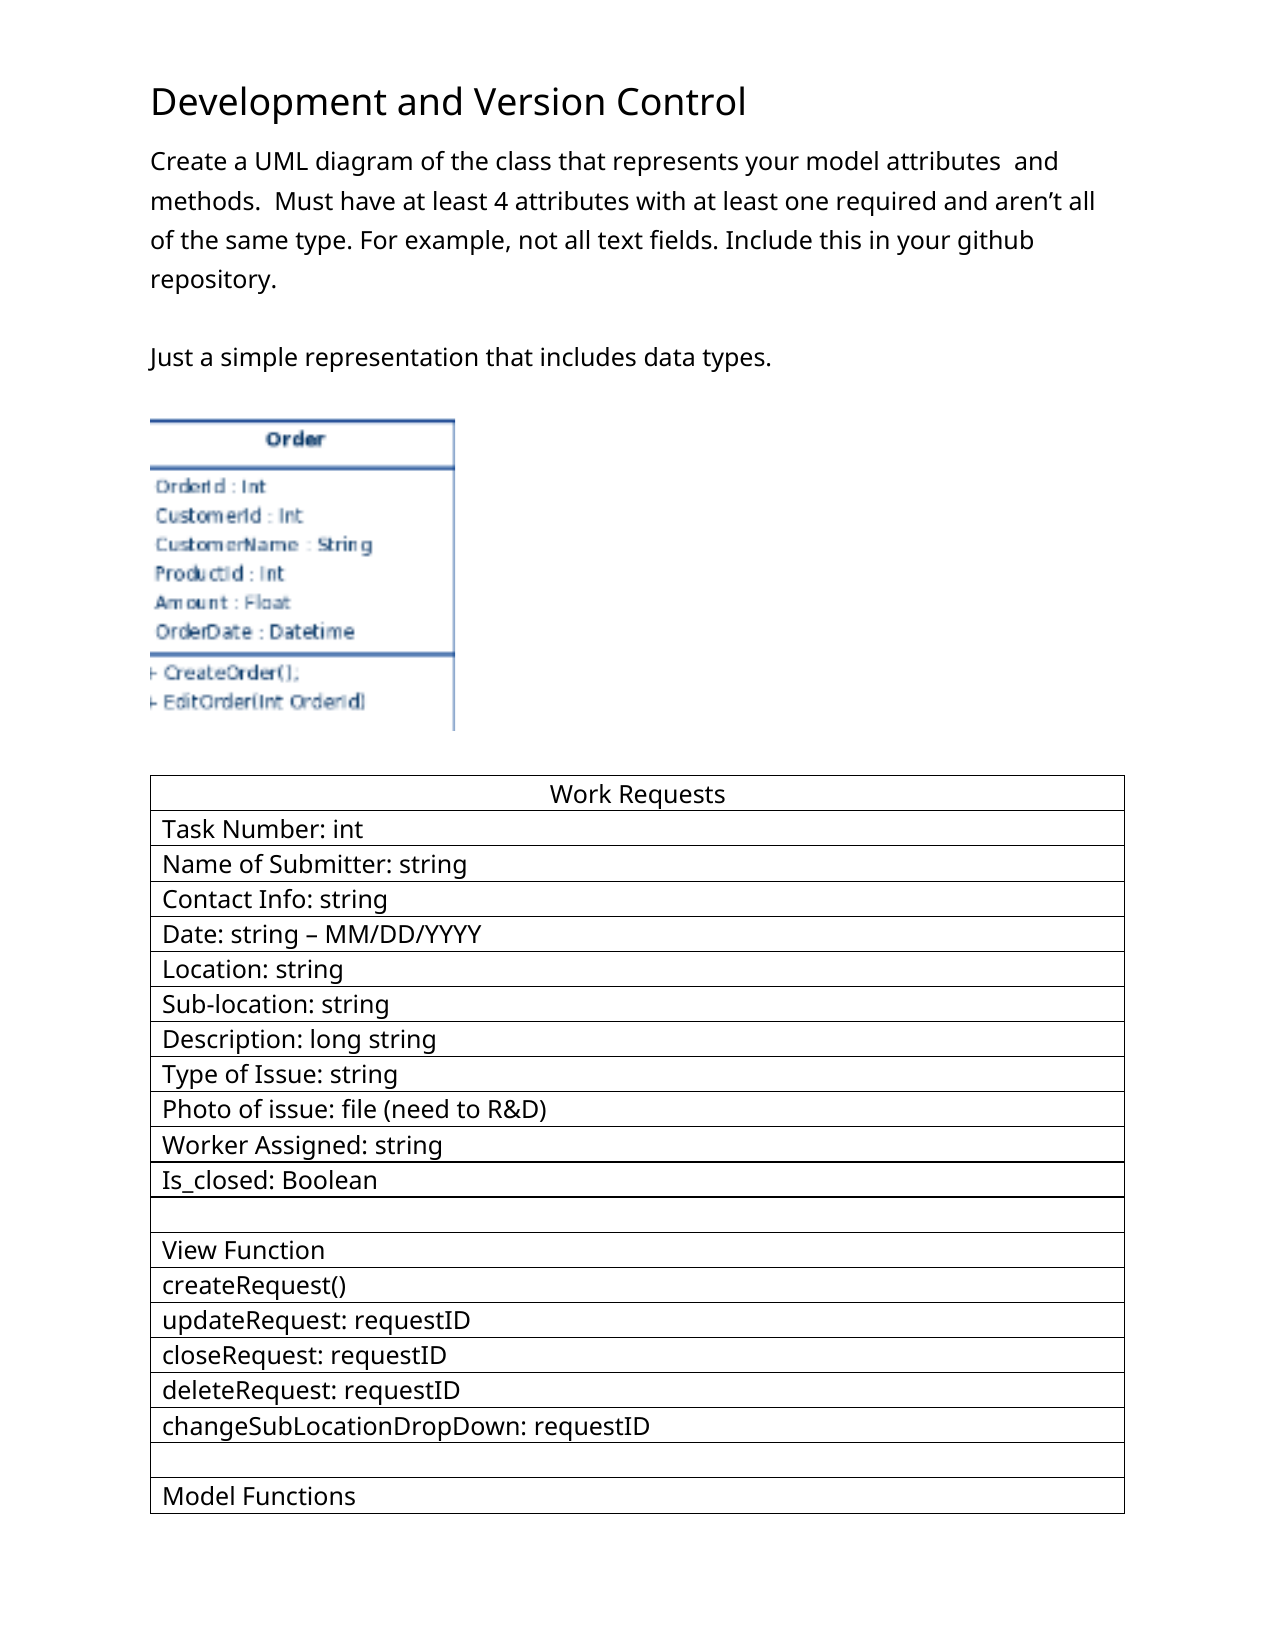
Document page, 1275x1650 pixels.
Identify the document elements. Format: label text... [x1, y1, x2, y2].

table_header Work Requests [151, 776, 1124, 810]
picture [150, 418, 456, 731]
table_cell Date: string – MM/DD/YYYY [151, 917, 1124, 951]
subtitle Development and Version Control [150, 75, 1125, 126]
table_cell Description: long string [151, 1022, 1124, 1056]
table_cell Sub-location: string [151, 987, 1124, 1021]
table_cell [151, 1443, 1124, 1477]
table_cell Worker Assigned: string [151, 1127, 1124, 1161]
table_cell Model Functions [151, 1478, 1124, 1512]
table_cell Name of Submitter: string [151, 846, 1124, 881]
text Just a simple representation that includes data types. [150, 340, 1125, 374]
table_cell deleteRequest: requestID [151, 1373, 1124, 1407]
table_cell Is_closed: Boolean [151, 1163, 1124, 1196]
table_cell Task Number: int [151, 811, 1124, 845]
table_cell [151, 1198, 1124, 1232]
table_cell changeSubLocationDropDown: requestID [151, 1408, 1124, 1442]
table_cell updateRequest: requestID [151, 1303, 1124, 1337]
table_cell Type of Issue: string [151, 1057, 1124, 1091]
table_cell closeRequest: requestID [151, 1338, 1124, 1372]
table_cell Photo of issue: file (need to R&D) [151, 1092, 1124, 1126]
table_cell createRequest() [151, 1268, 1124, 1302]
table_cell Contact Info: string [151, 882, 1124, 916]
table_cell Location: string [151, 952, 1124, 986]
table_cell View Function [151, 1233, 1124, 1267]
